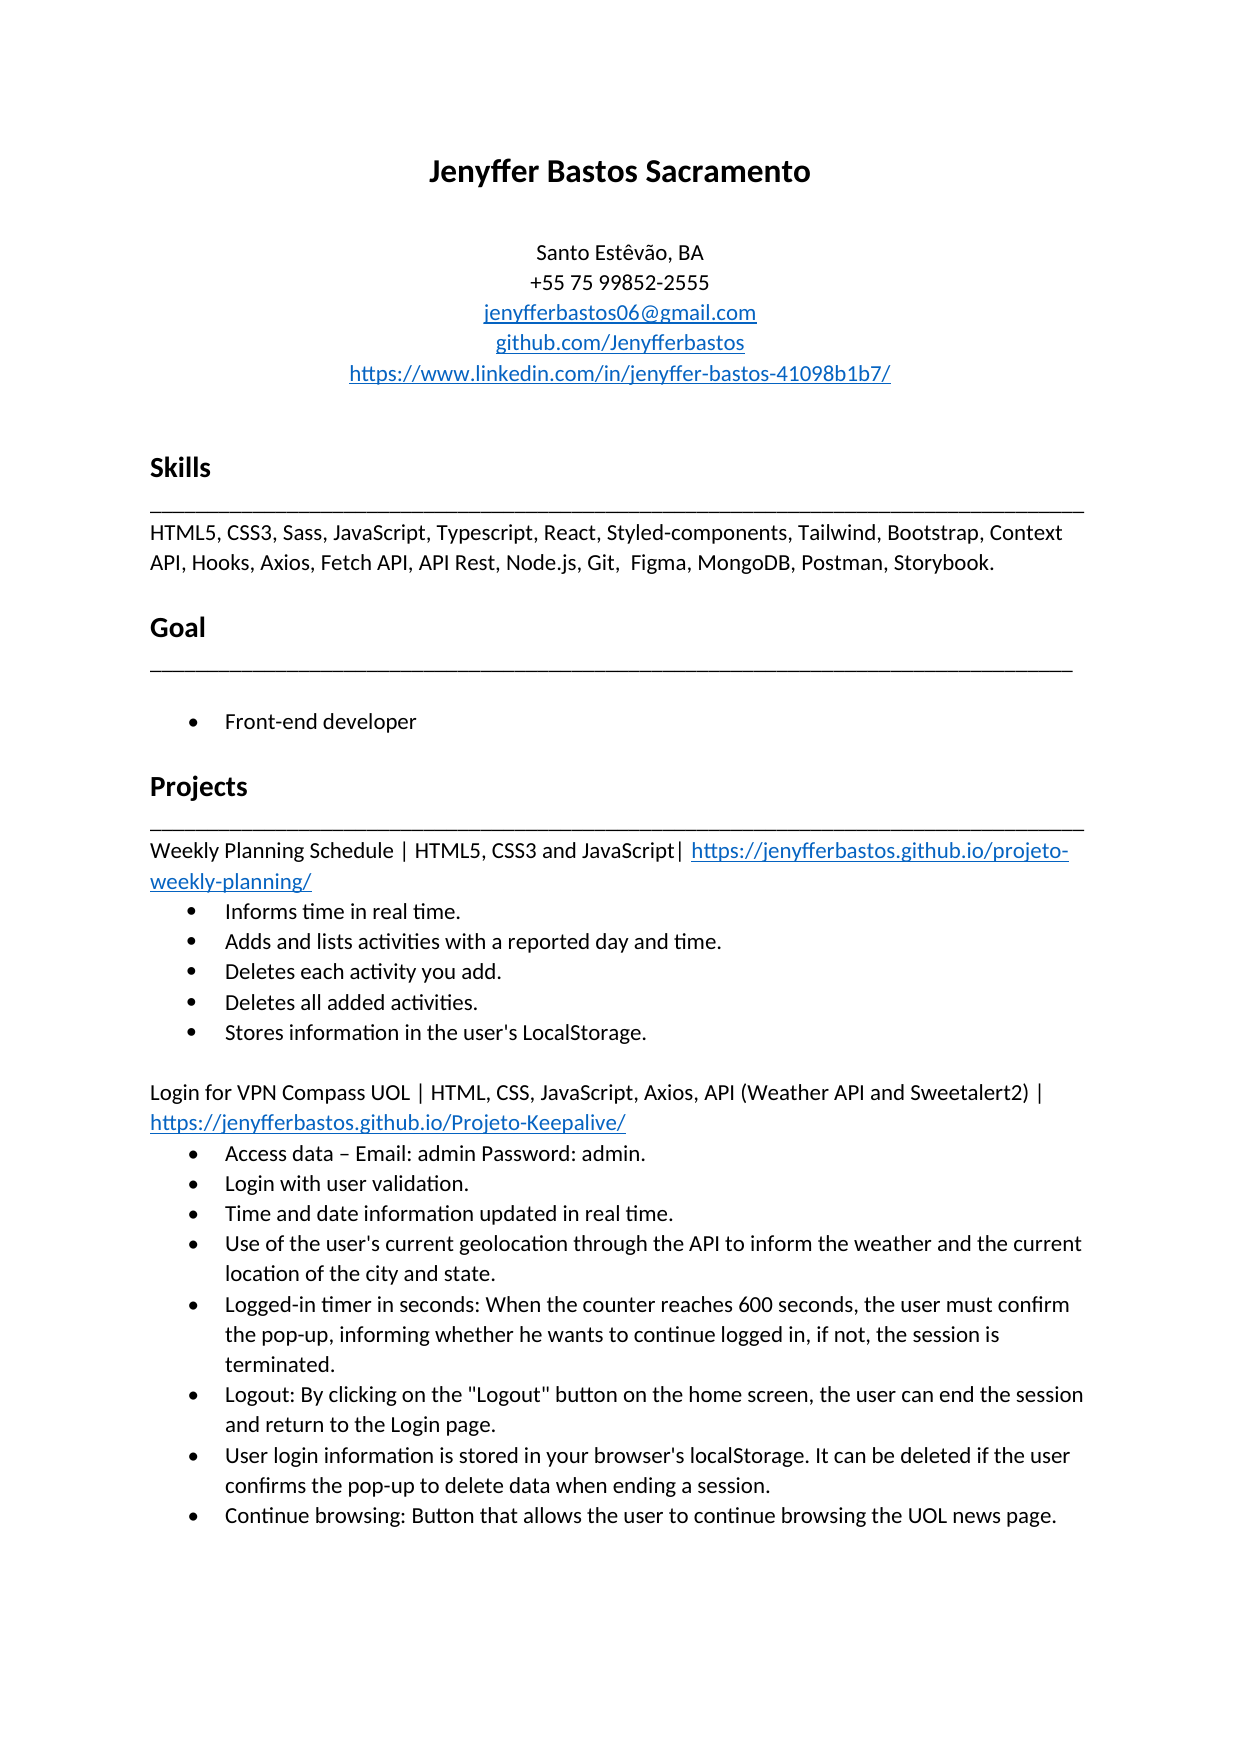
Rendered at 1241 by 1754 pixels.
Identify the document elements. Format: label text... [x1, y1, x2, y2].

text _________________________________________________________________________________ [150, 647, 1090, 675]
text Santo Estêvão, BA [150, 238, 1090, 266]
list Adds and lists activities with a reported day and time. [187, 927, 1090, 955]
text +55 75 99852-2555 [150, 268, 1090, 296]
text https://www.linkedin.com/in/jenyffer-bastos-41098b1b7/ [150, 359, 1090, 387]
list Logout: By clicking on the "Logout" button on the home screen, the user can end the session and return to the Login page. [187, 1380, 1090, 1438]
text __________________________________________________________________________________ [150, 806, 1090, 834]
list Front-end developer [187, 707, 1090, 736]
list Time and date information updated in real time. [187, 1199, 1090, 1227]
text Projects [150, 768, 1090, 803]
text Skills [150, 449, 1090, 485]
text Jenyffer Bastos Sacramento [150, 150, 1090, 191]
list Informs time in real time. [187, 897, 1090, 925]
text __________________________________________________________________________________ [150, 488, 1090, 516]
list Continue browsing: Button that allows the user to continue browsing the UOL news page. [187, 1501, 1090, 1529]
list Deletes all added activities. [187, 988, 1090, 1016]
list Access data – Email: admin Password: admin. [187, 1139, 1090, 1167]
list Logged-in timer in seconds: When the counter reaches 600 seconds, the user must confirm the pop-up, informing whether he wants to continue logged in, if not, the session is terminated. [187, 1290, 1090, 1378]
text Login for VPN Compass UOL | HTML, CSS, JavaScript, Axios, API (Weather API and Sweetalert2) | https://jenyfferbastos.github.io/Projeto-Keepalive/ [150, 1078, 1090, 1136]
list User login information is stored in your browser's localStorage. It can be deleted if the user confirms the pop-up to delete data when ending a session. [187, 1441, 1090, 1499]
list Deletes each activity you add. [187, 957, 1090, 985]
list Stores information in the user's LocalStorage. [187, 1018, 1090, 1046]
text Goal [150, 609, 1090, 644]
text jenyfferbastos06@gmail.com [150, 298, 1090, 326]
list Use of the user's current geolocation through the API to inform the weather and the current location of the city and state. [187, 1229, 1090, 1287]
text HTML5, CSS3, Sass, JavaScript, Typescript, React, Styled-components, Tailwind, Bootstrap, Context API, Hooks, Axios, Fetch API, API Rest, Node.js, Git, Figma, MongoDB, Postman, Storybook. [150, 518, 1090, 576]
text Weekly Planning Schedule | HTML5, CSS3 and JavaScript| https://jenyfferbastos.github.io/projeto-weekly-planning/ [150, 837, 1090, 895]
list Login with user validation. [187, 1169, 1090, 1197]
text github.com/Jenyfferbastos [150, 328, 1090, 357]
